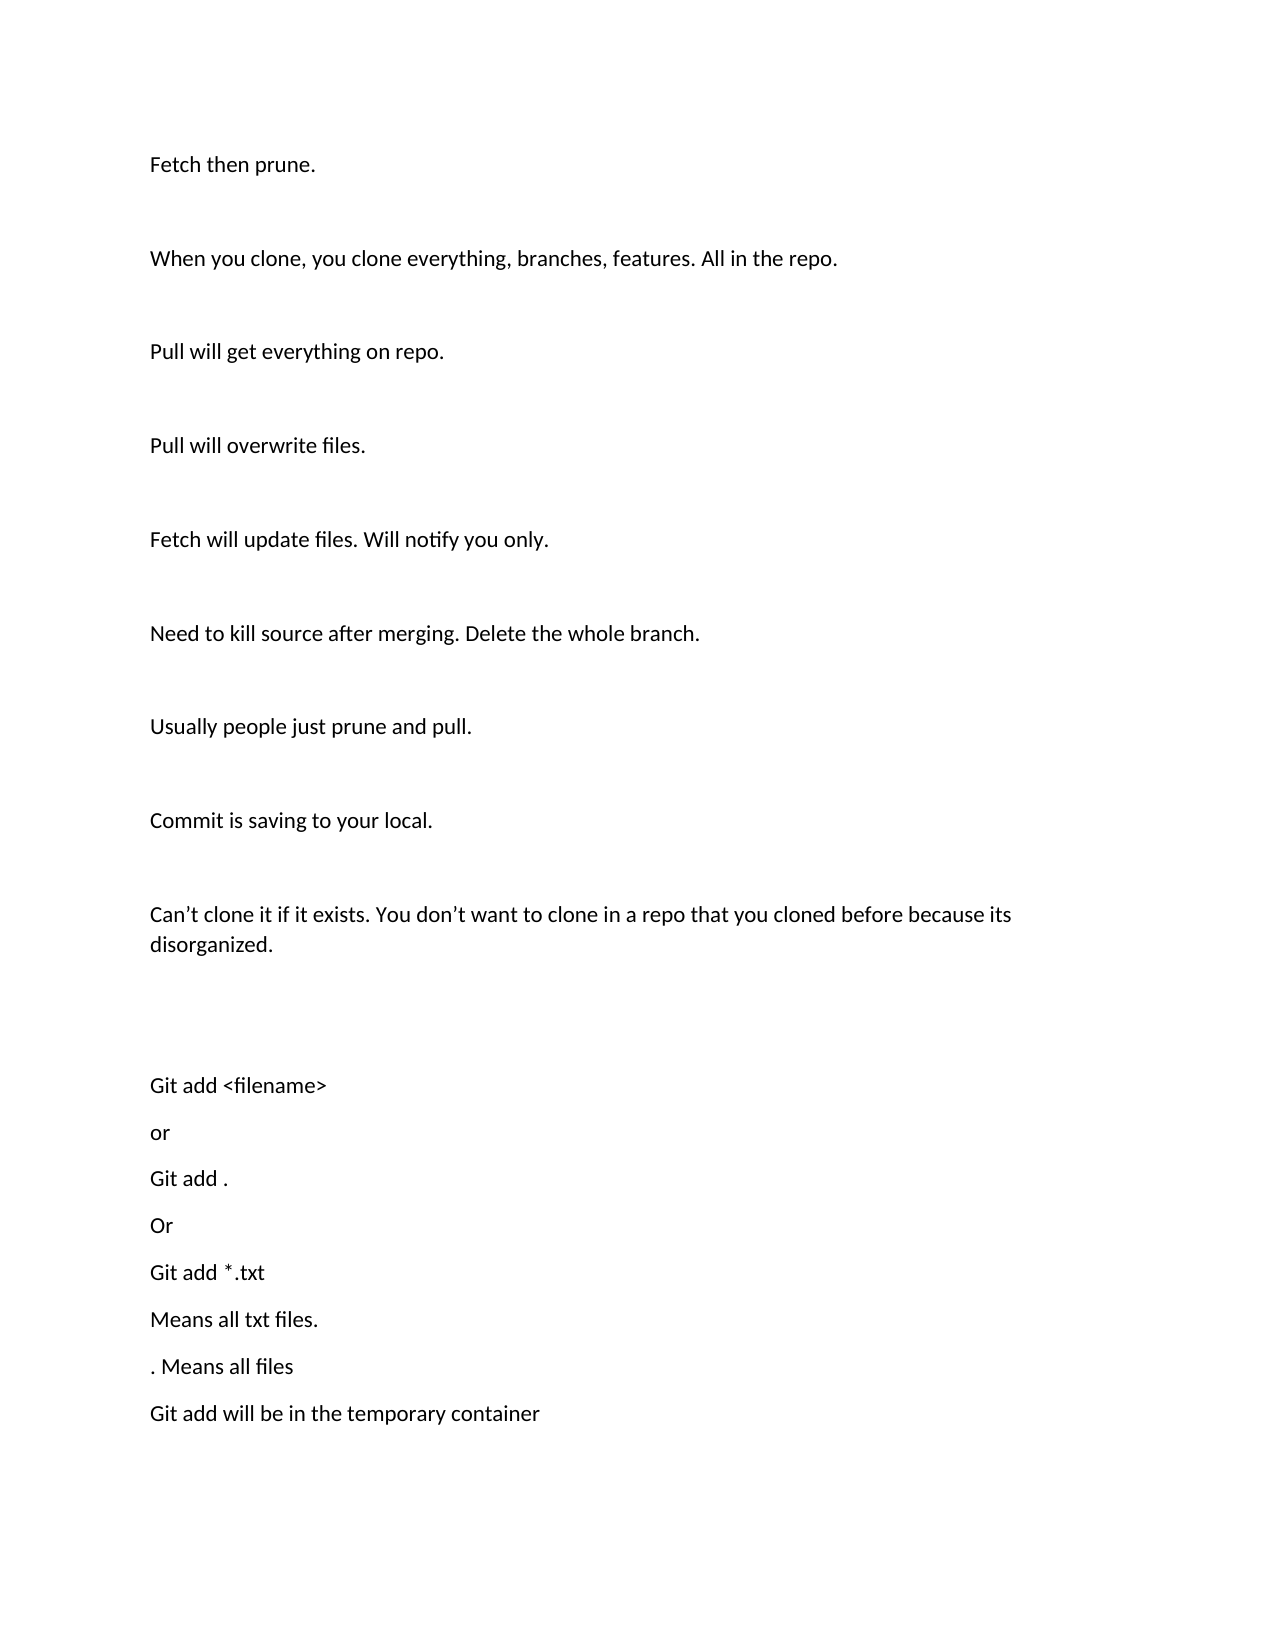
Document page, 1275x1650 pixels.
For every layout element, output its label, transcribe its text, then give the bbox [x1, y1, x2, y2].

text or [150, 1118, 1125, 1146]
text Fetch will update files. Will notify you only. [150, 525, 1125, 553]
text Pull will overwrite files. [150, 431, 1125, 459]
text Git add will be in the temporary container [150, 1399, 1125, 1427]
text Git add *.txt [150, 1258, 1125, 1286]
text When you clone, you clone everything, branches, features. All in the repo. [150, 244, 1125, 272]
text . Means all files [150, 1352, 1125, 1380]
text Usually people just prune and pull. [150, 712, 1125, 741]
text Fetch then prune. [150, 150, 1125, 178]
text Pull will get everything on repo. [150, 337, 1125, 366]
text Can’t clone it if it exists. You don’t want to clone in a repo that you cloned before because its disorganized. [150, 900, 1125, 958]
text Git add . [150, 1164, 1125, 1193]
text Commit is saving to your local. [150, 806, 1125, 834]
text Or [150, 1211, 1125, 1239]
text Git add <filename> [150, 1071, 1125, 1099]
text Need to kill source after merging. Delete the whole branch. [150, 619, 1125, 647]
text Means all txt files. [150, 1305, 1125, 1333]
